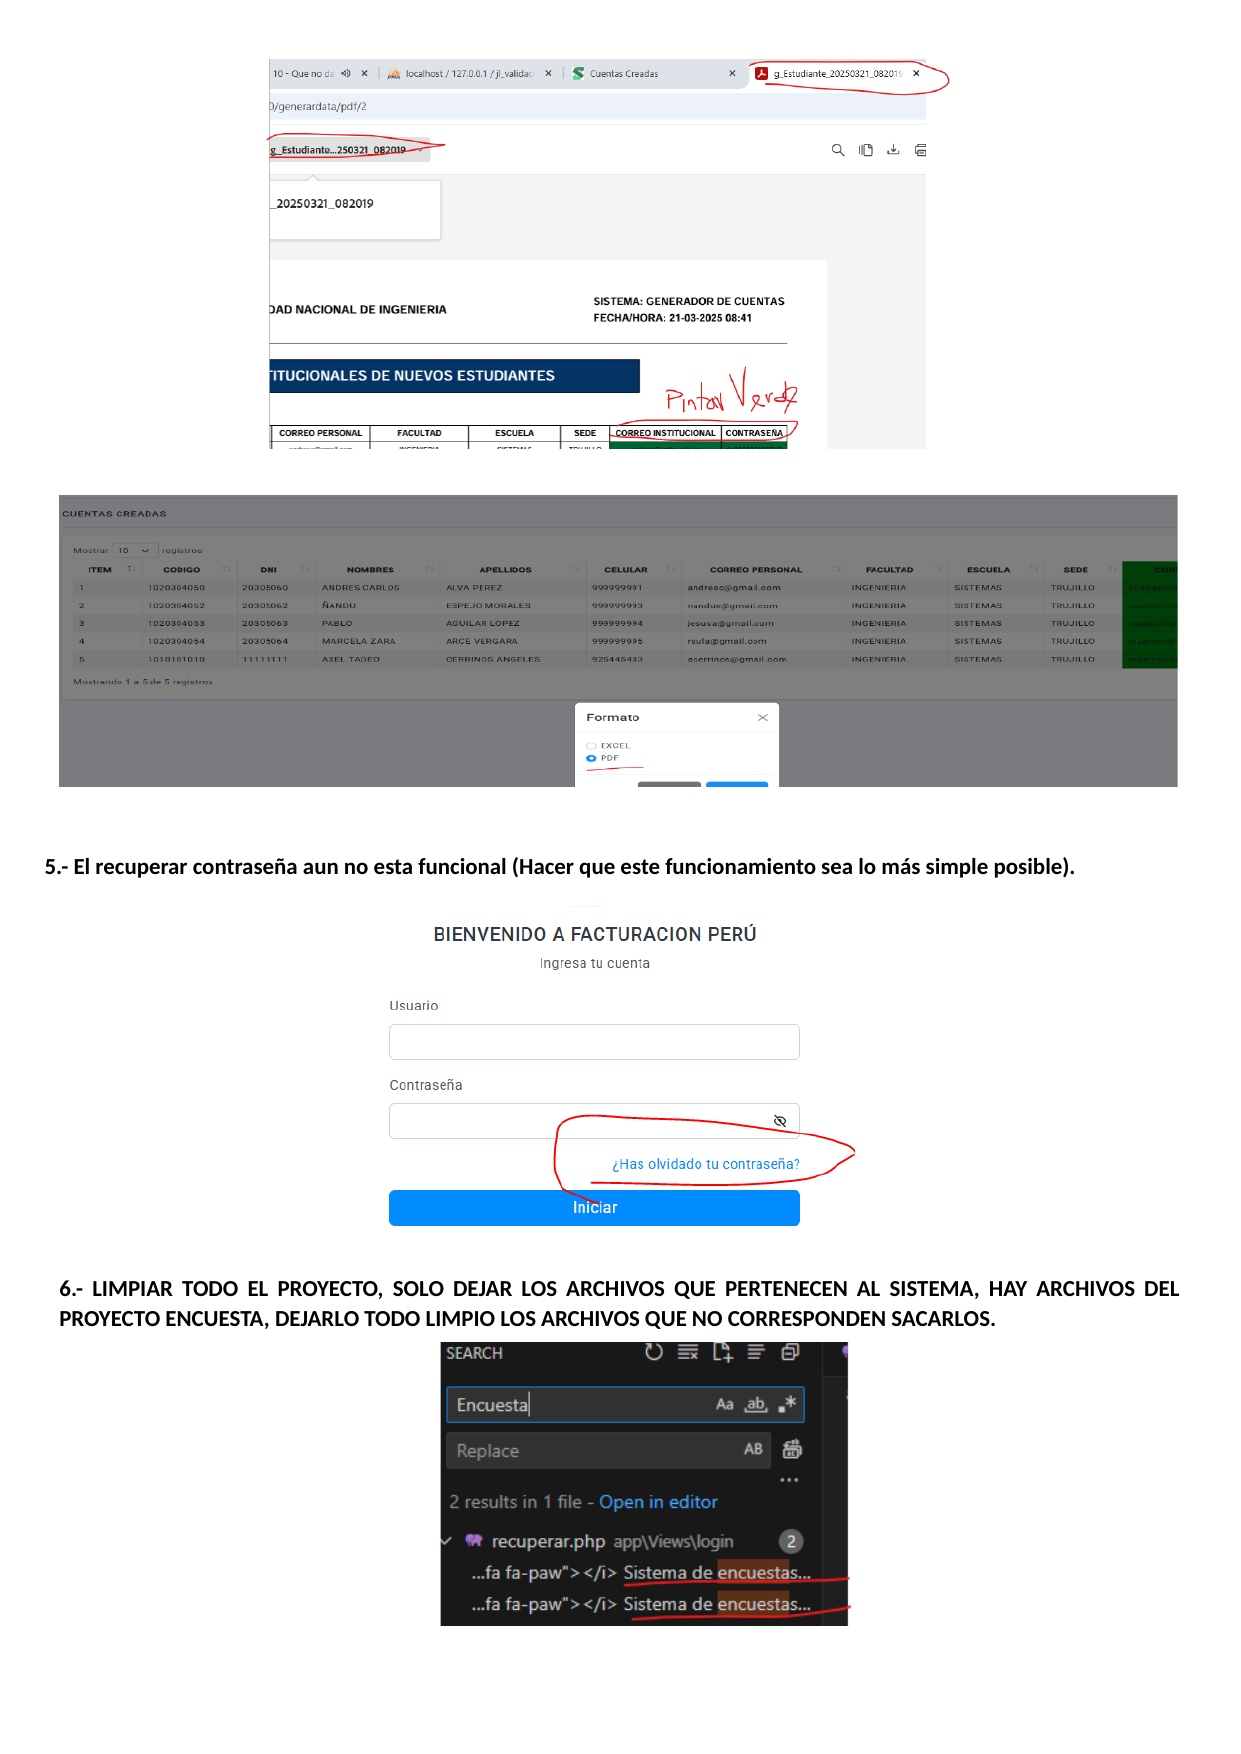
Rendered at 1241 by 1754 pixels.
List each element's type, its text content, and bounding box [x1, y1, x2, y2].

picture [385, 906, 856, 1237]
picture [59, 495, 1178, 787]
picture [265, 59, 950, 449]
picture [440, 1342, 852, 1626]
text 5.- El recuperar contraseña aun no esta funcional (Hacer que este funcionamiento sea lo más simple posible). [44, 852, 1181, 880]
text 6.- LIMPIAR TODO EL PROYECTO, SOLO DEJAR LOS ARCHIVOS QUE PERTENECEN AL SISTEMA, HAY ARCHIVOS DEL PROYECTO ENCUESTA, DEJARLO TODO LIMPIO LOS ARCHIVOS QUE NO CORRESPONDEN SACARLOS. [59, 1274, 1181, 1332]
